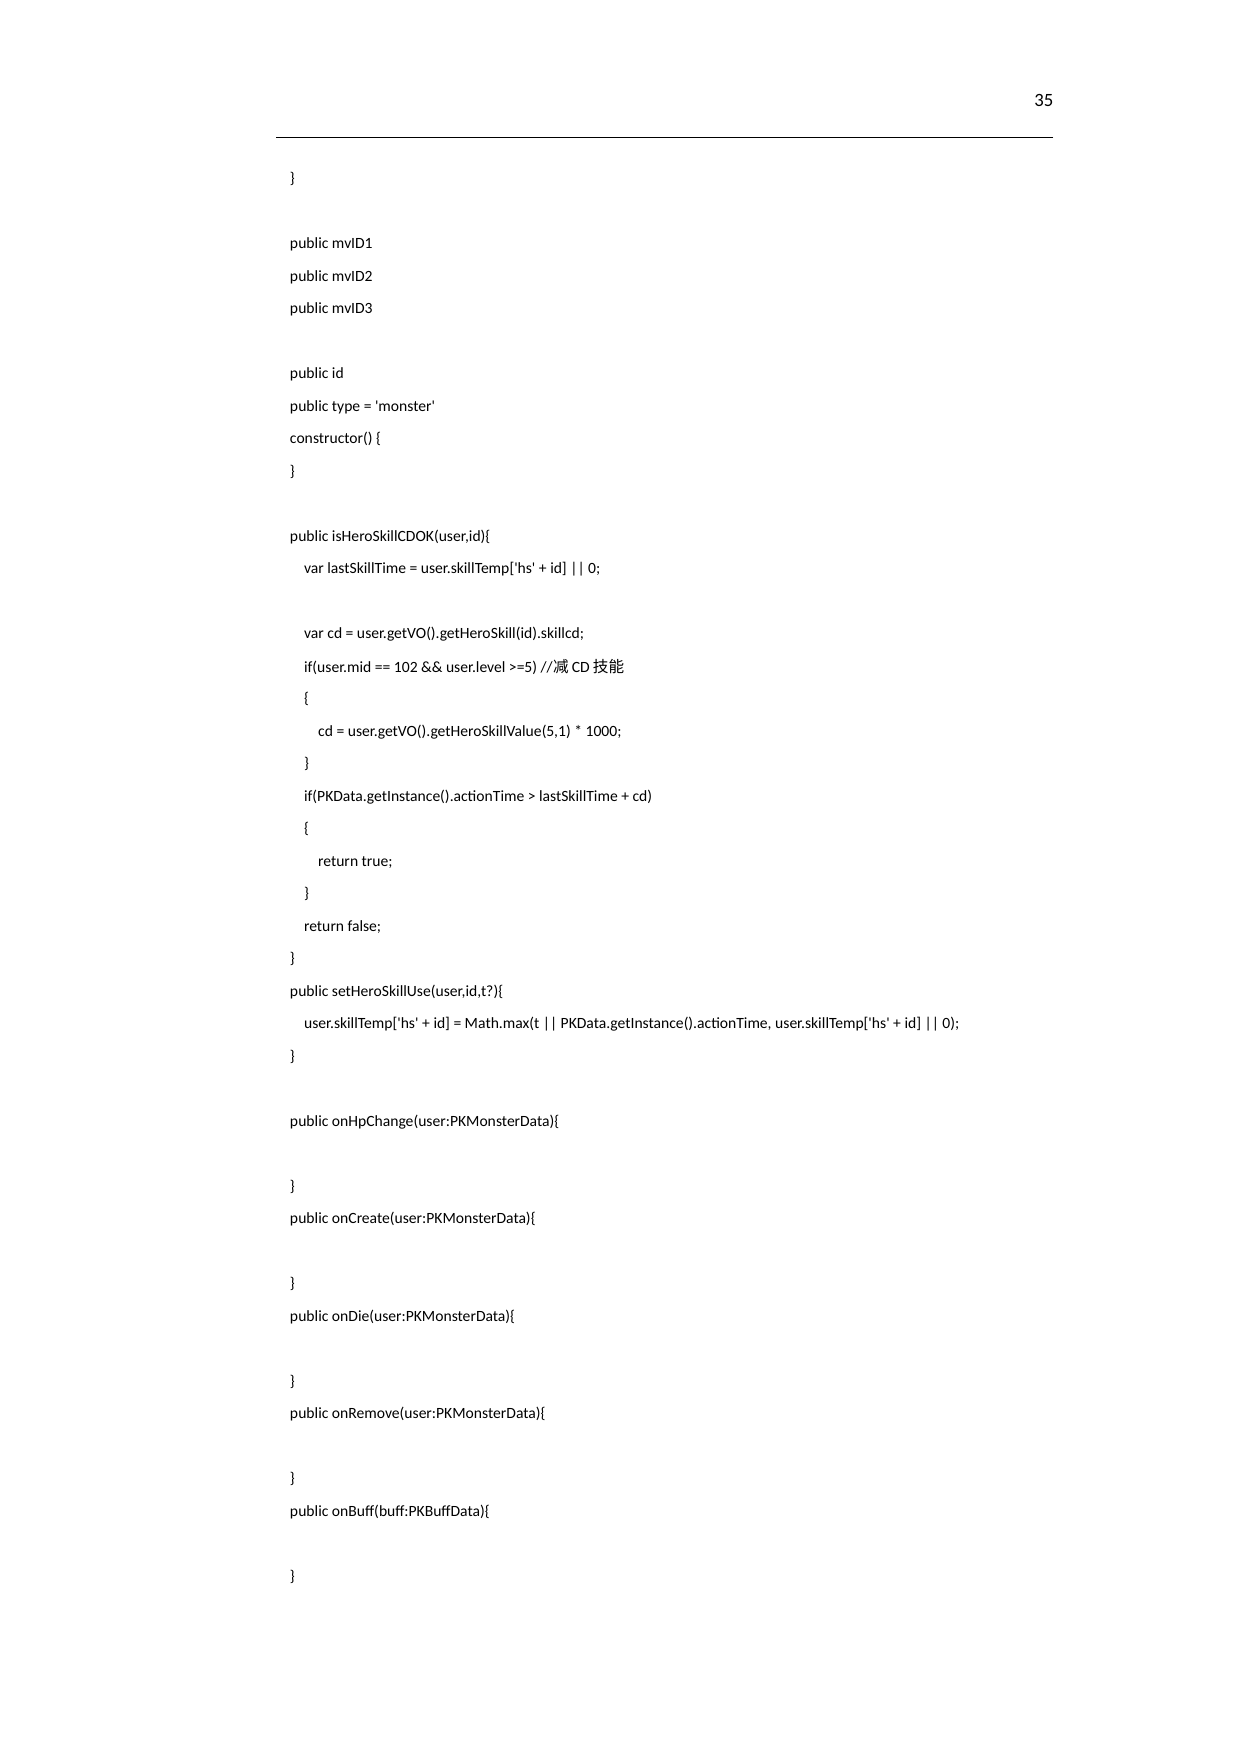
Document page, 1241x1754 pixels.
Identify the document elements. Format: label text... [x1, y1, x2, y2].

text public mvID3 [276, 292, 1053, 324]
text } [276, 747, 1053, 779]
text public onDie(user:PKMonsterData){ [276, 1299, 1053, 1332]
text } [276, 1364, 1053, 1397]
text } [276, 1462, 1053, 1494]
text { [276, 682, 1053, 714]
text public onRemove(user:PKMonsterData){ [276, 1397, 1053, 1429]
text public onBuff(buff:PKBuffData){ [276, 1494, 1053, 1527]
text return true; [276, 844, 1053, 877]
text } [276, 1267, 1053, 1299]
text var cd = user.getVO().getHeroSkill(id).skillcd; [276, 617, 1053, 649]
text public type = 'monster' [276, 389, 1053, 422]
text cd = user.getVO().getHeroSkillValue(5,1) * 1000; [276, 714, 1053, 747]
text public onCreate(user:PKMonsterData){ [276, 1202, 1053, 1234]
text public onHpChange(user:PKMonsterData){ [276, 1104, 1053, 1137]
text if(user.mid == 102 && user.level >=5) //减CD技能 [276, 649, 1053, 682]
text public setHeroSkillUse(user,id,t?){ [276, 974, 1053, 1007]
text var lastSkillTime = user.skillTemp['hs' + id] || 0; [276, 552, 1053, 584]
text public mvID1 [276, 227, 1053, 259]
text user.skillTemp['hs' + id] = Math.max(t || PKData.getInstance().actionTime, user.skillTemp['hs' + id] || 0); [276, 1007, 1053, 1039]
text } [276, 1039, 1053, 1072]
text } [276, 942, 1053, 974]
text return false; [276, 909, 1053, 942]
text } [276, 1169, 1053, 1202]
text constructor() { [276, 422, 1053, 454]
text public mvID2 [276, 259, 1053, 292]
text public isHeroSkillCDOK(user,id){ [276, 519, 1053, 552]
text { [276, 812, 1053, 844]
text } [276, 162, 1053, 194]
text if(PKData.getInstance().actionTime > lastSkillTime + cd) [276, 779, 1053, 812]
text } [276, 1559, 1053, 1592]
text } [276, 877, 1053, 909]
text public id [276, 357, 1053, 389]
text } [276, 454, 1053, 487]
